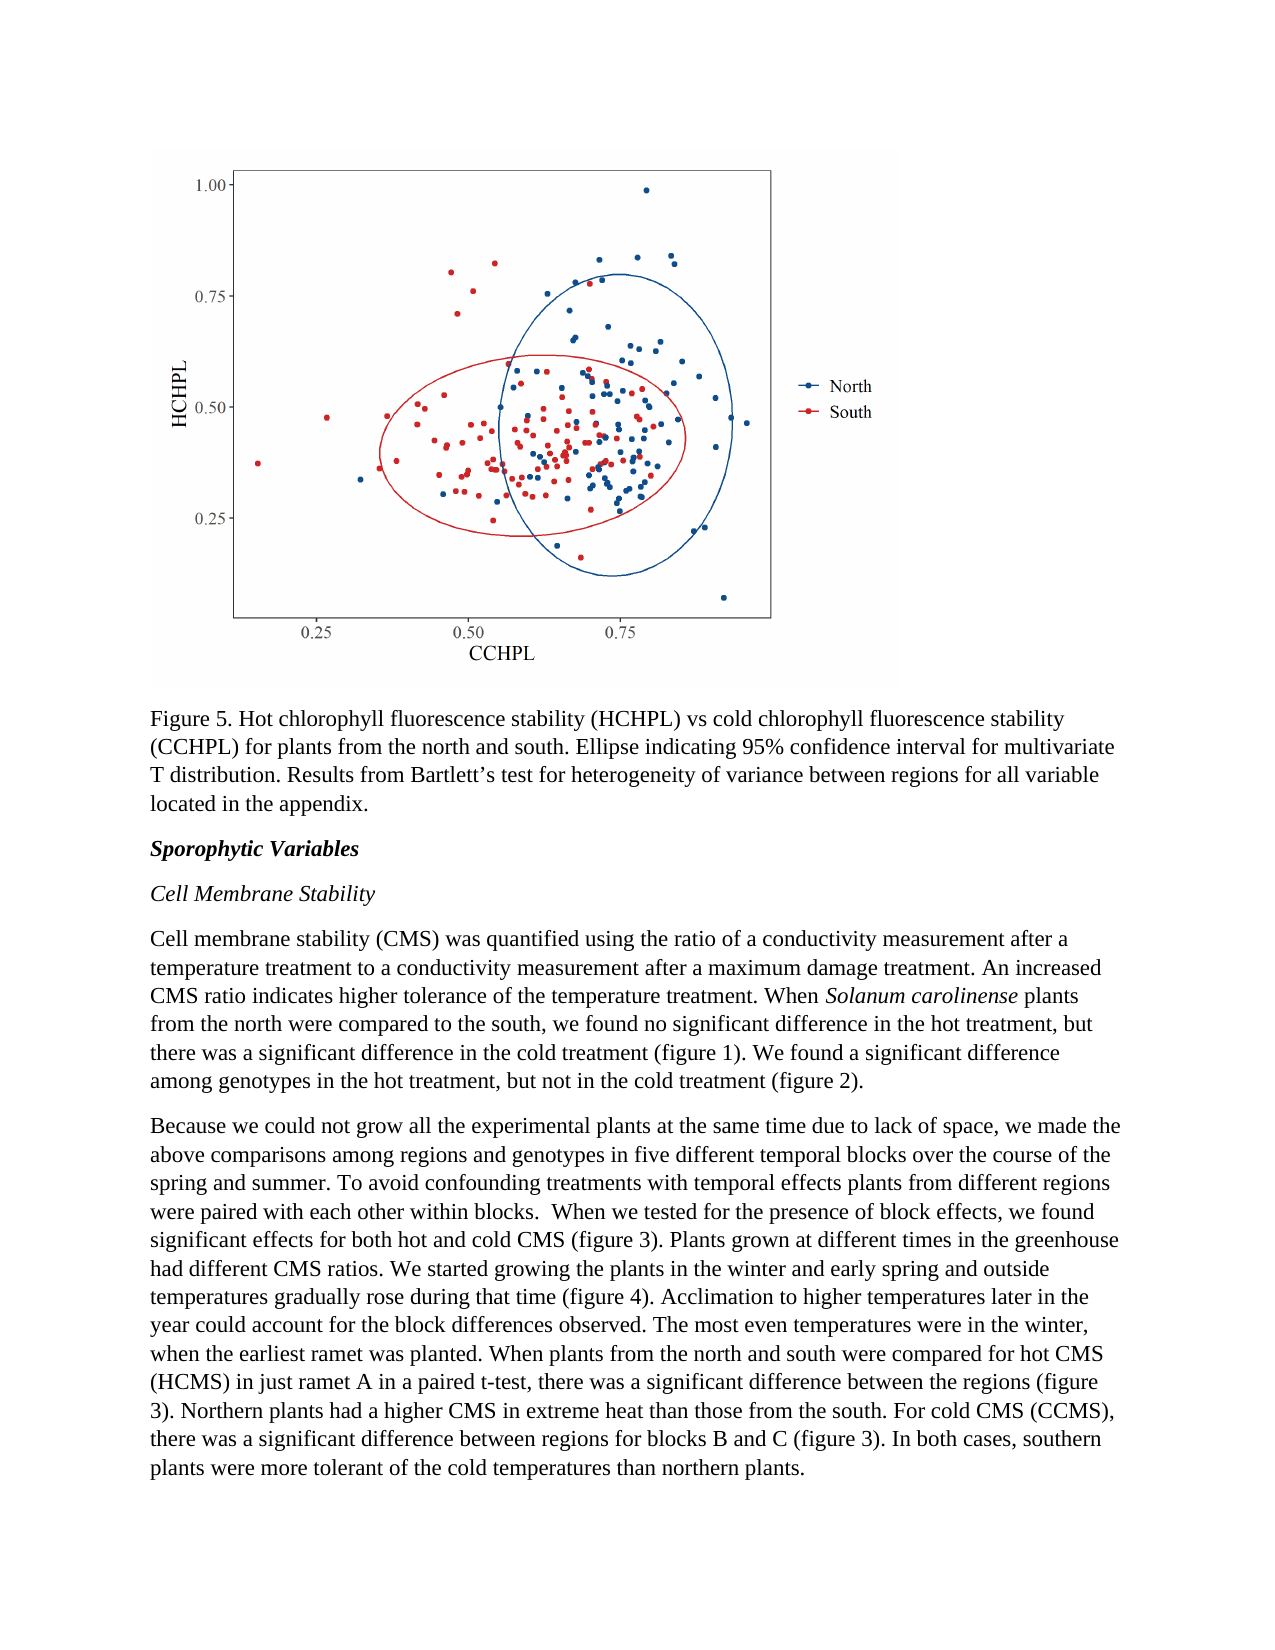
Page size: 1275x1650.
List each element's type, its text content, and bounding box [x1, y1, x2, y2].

text Figure 5. Hot chlorophyll fluorescence stability (HCHPL) vs cold chlorophyll fluorescence stability (CCHPL) for plants from the north and south. Ellipse indicating 95% confidence interval for multivariate T distribution. Results from Bartlett’s test for heterogeneity of variance between regions for all variable located in the appendix. [150, 704, 1125, 816]
text Cell Membrane Stability [150, 880, 1125, 906]
text Cell membrane stability (CMS) was quantified using the ratio of a conductivity measurement after a temperature treatment to a conductivity measurement after a maximum damage treatment. An increased CMS ratio indicates higher tolerance of the temperature treatment. When Solanum carolinense plants from the north were compared to the south, we found no significant difference in the hot treatment, but there was a significant difference in the cold treatment (figure 1). We found a significant difference among genotypes in the hot treatment, but not in the cold treatment (figure 2). [150, 925, 1125, 1094]
text Sporophytic Variables [150, 835, 1125, 861]
picture [150, 150, 901, 686]
text Because we could not grow all the experimental plants at the same time due to lack of space, we made the above comparisons among regions and genotypes in five different temporal blocks over the course of the spring and summer. To avoid confounding treatments with temporal effects plants from different regions were paired with each other within blocks. When we tested for the presence of block effects, we found significant effects for both hot and cold CMS (figure 3). Plants grown at different times in the greenhouse had different CMS ratios. We started growing the plants in the winter and early spring and outside temperatures gradually rose during that time (figure 4). Acclimation to higher temperatures later in the year could account for the block differences observed. The most even temperatures were in the winter, when the earliest ramet was planted. When plants from the north and south were compared for hot CMS (HCMS) in just ramet A in a paired t-test, there was a significant difference between the regions (figure 3). Northern plants had a higher CMS in extreme heat than those from the south. For cold CMS (CCMS), there was a significant difference between regions for blocks B and C (figure 3). In both cases, southern plants were more tolerant of the cold temperatures than northern plants. [150, 1112, 1125, 1480]
